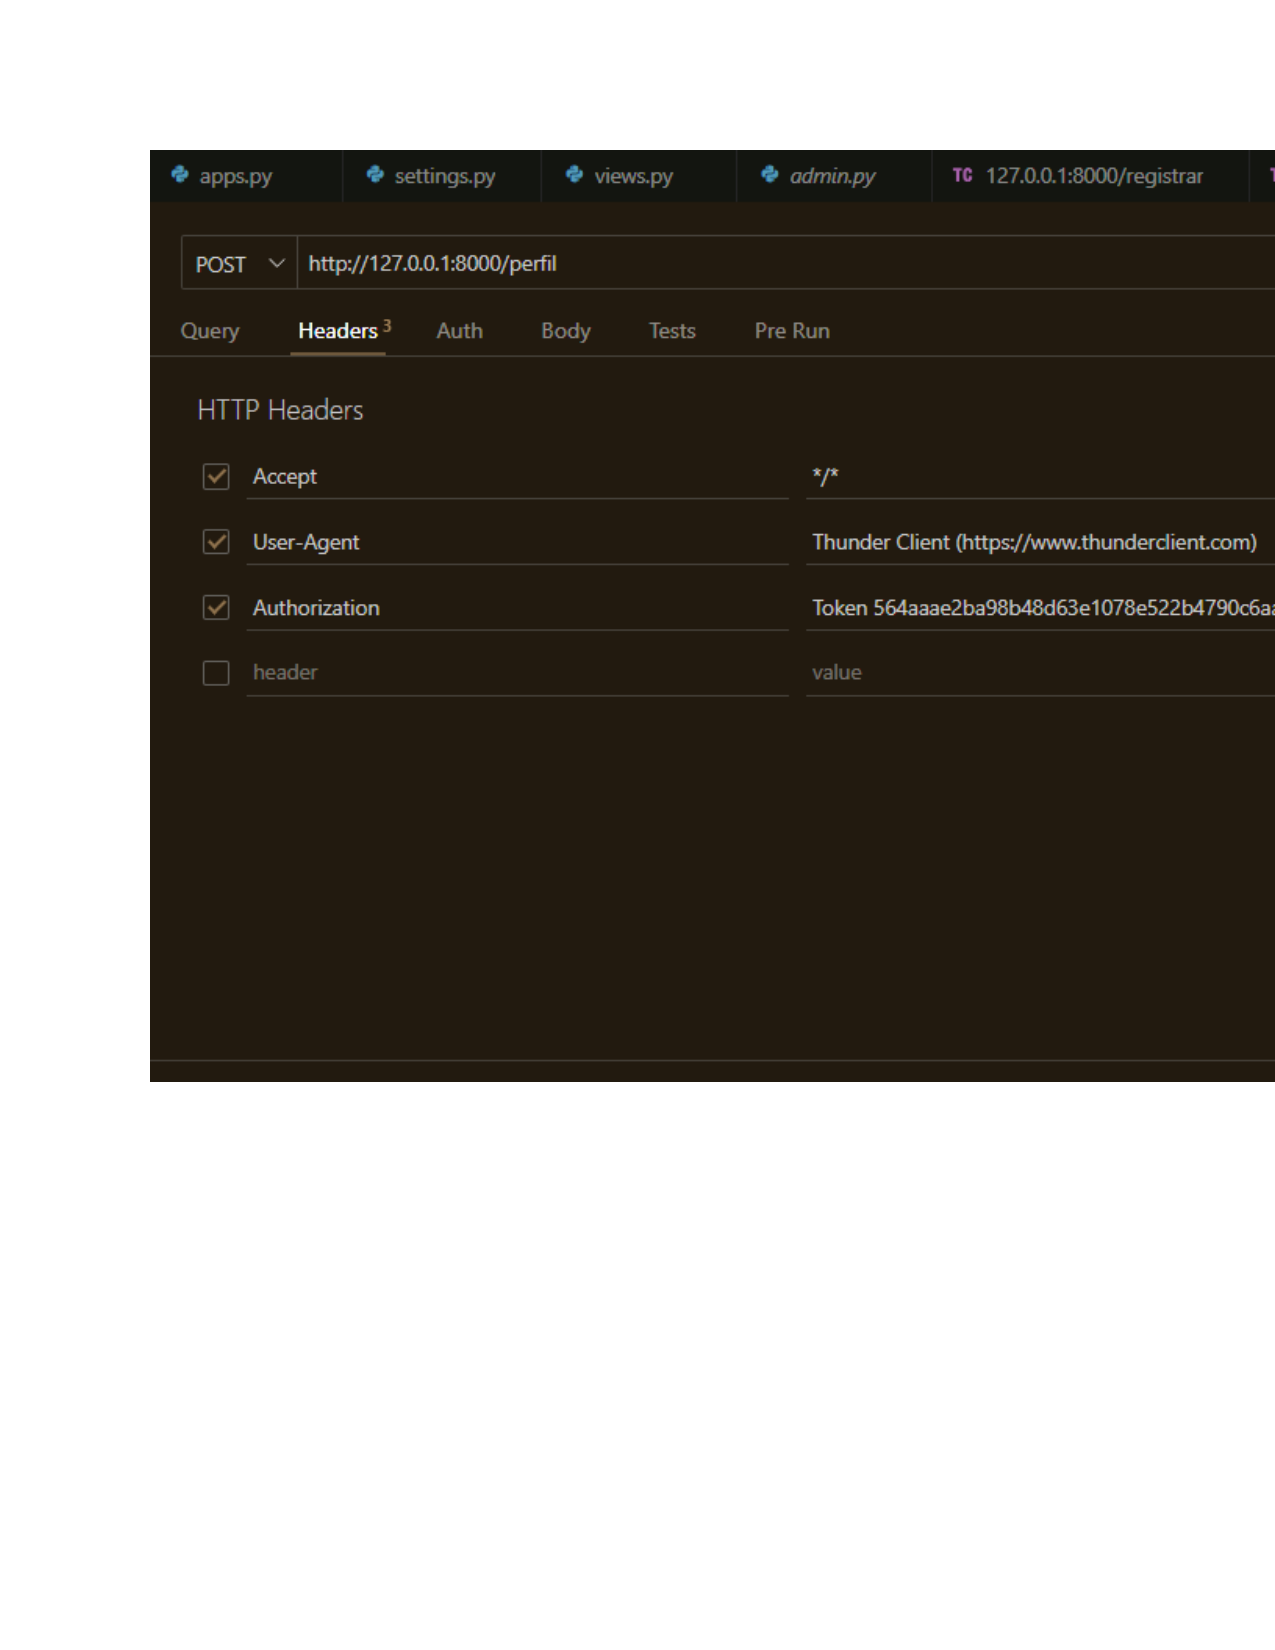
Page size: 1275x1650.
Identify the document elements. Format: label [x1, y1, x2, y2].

picture [150, 150, 1275, 1082]
